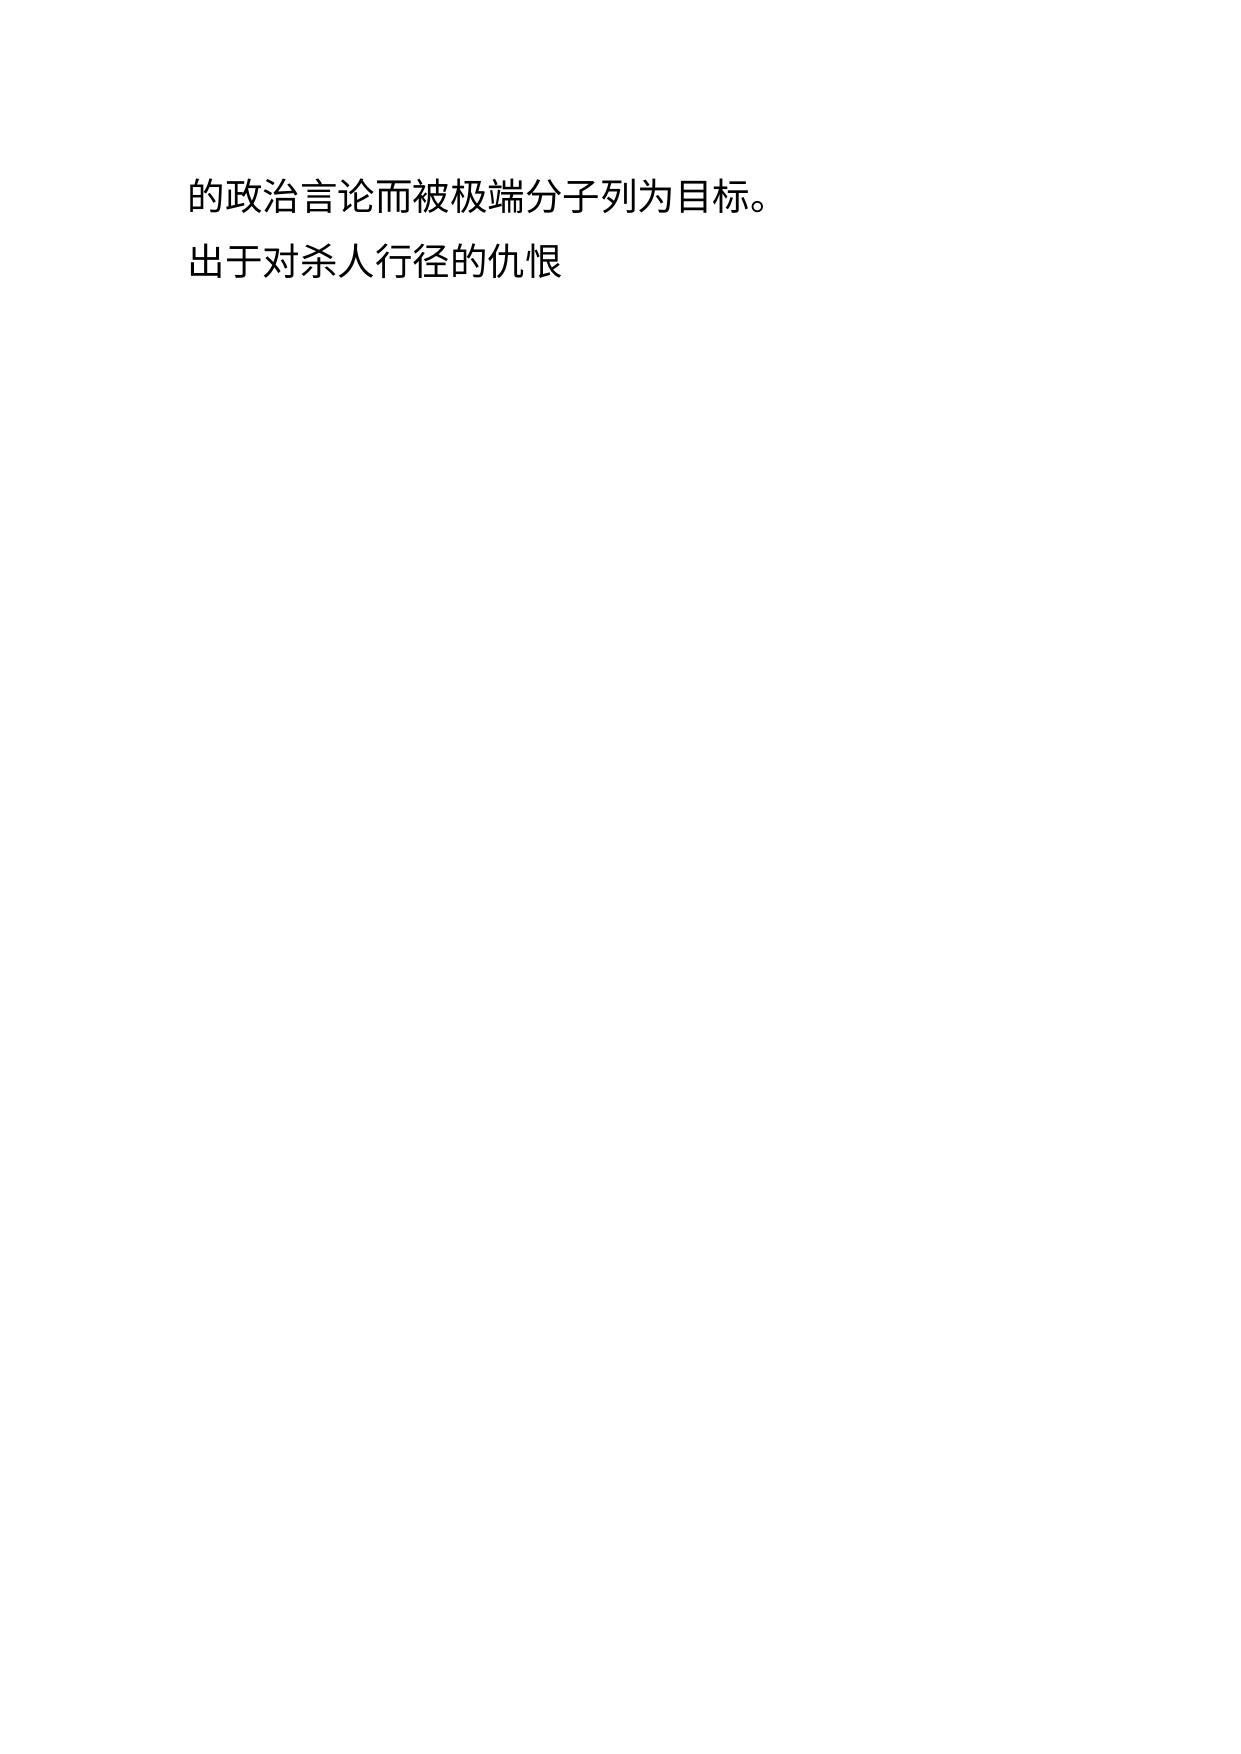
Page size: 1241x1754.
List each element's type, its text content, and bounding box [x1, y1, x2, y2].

text 出于对杀人行径的仇恨 [187, 227, 1053, 292]
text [187, 162, 1053, 227]
